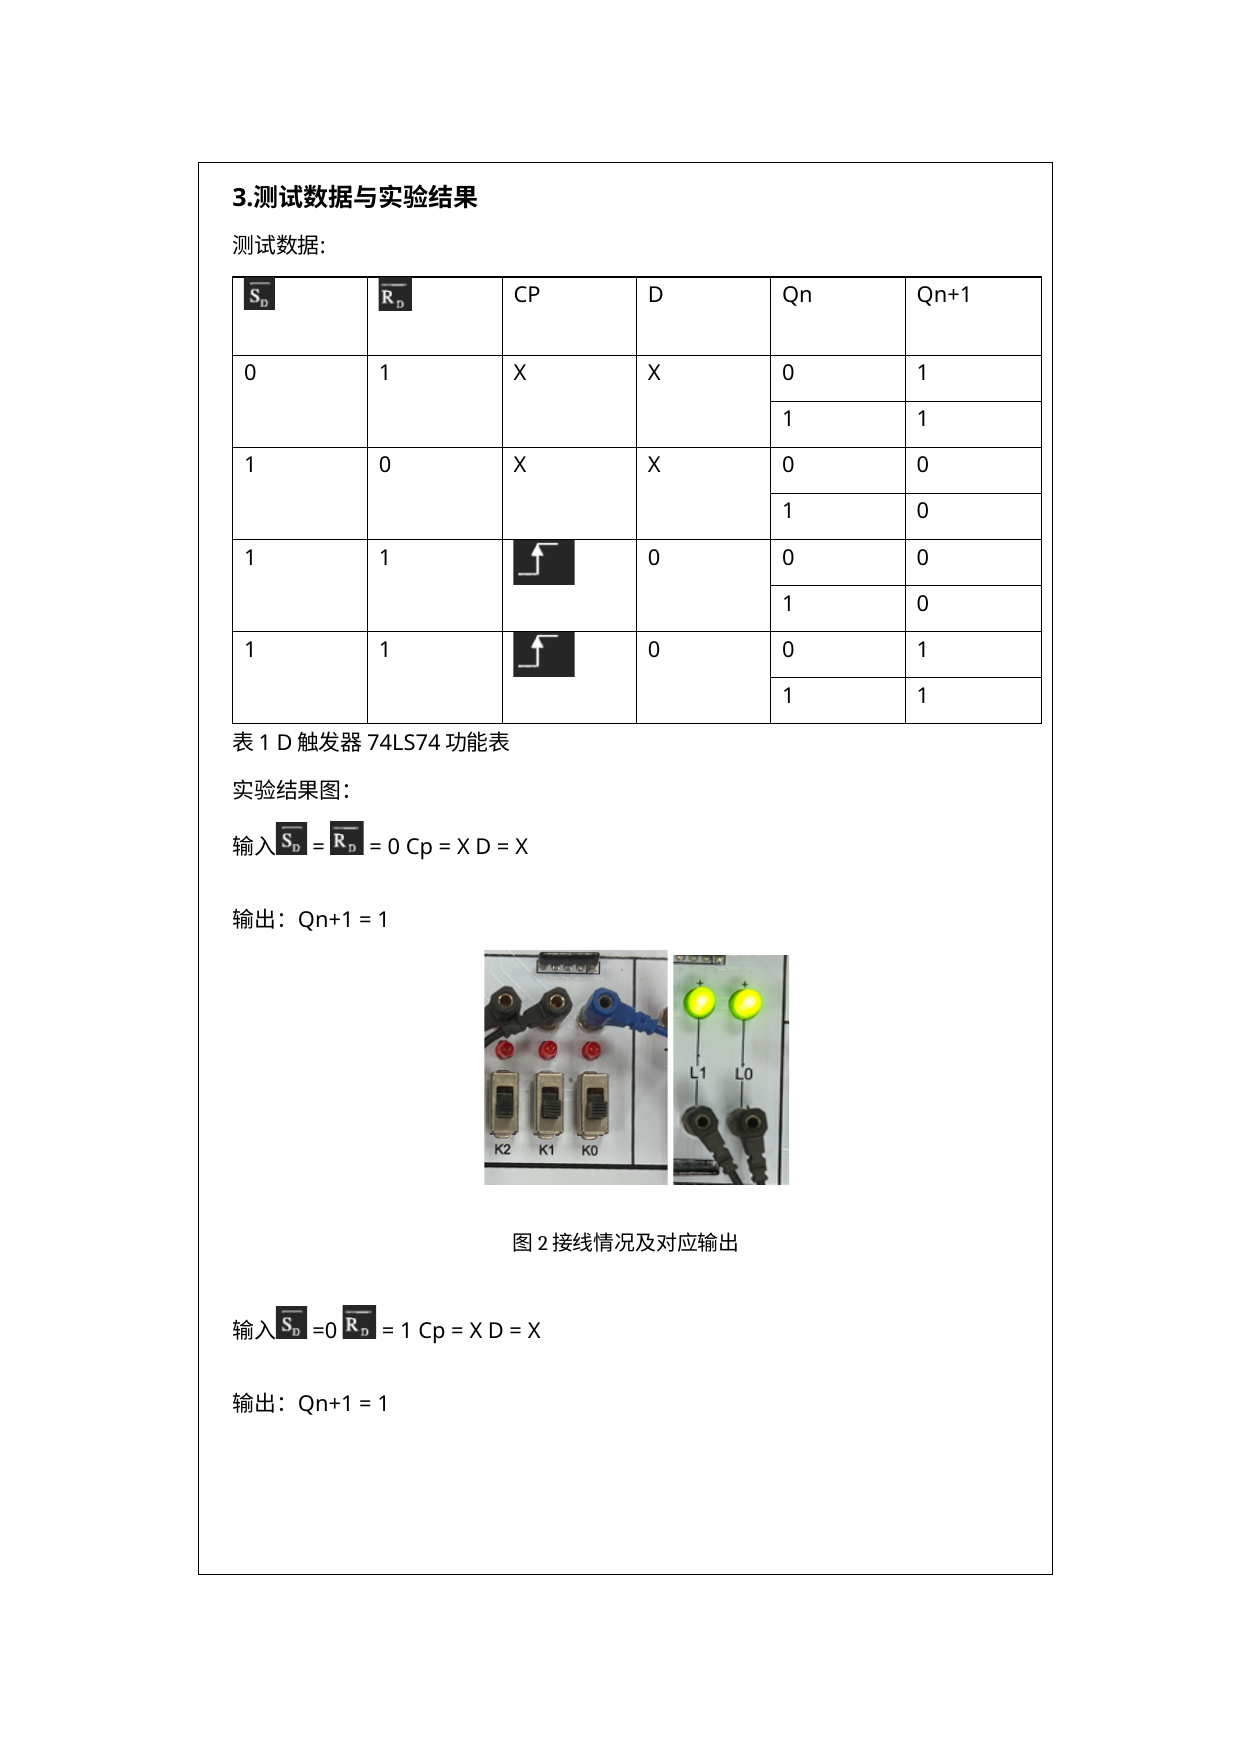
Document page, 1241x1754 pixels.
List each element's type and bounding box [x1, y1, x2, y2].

picture [275, 1306, 308, 1339]
picture [673, 955, 790, 1185]
picture [275, 822, 308, 855]
table_cell [199, 163, 1052, 1574]
picture [243, 277, 275, 310]
picture [330, 821, 364, 855]
picture [378, 277, 412, 311]
picture [513, 632, 575, 677]
picture [513, 540, 575, 585]
picture [484, 950, 668, 1185]
picture [342, 1305, 377, 1339]
